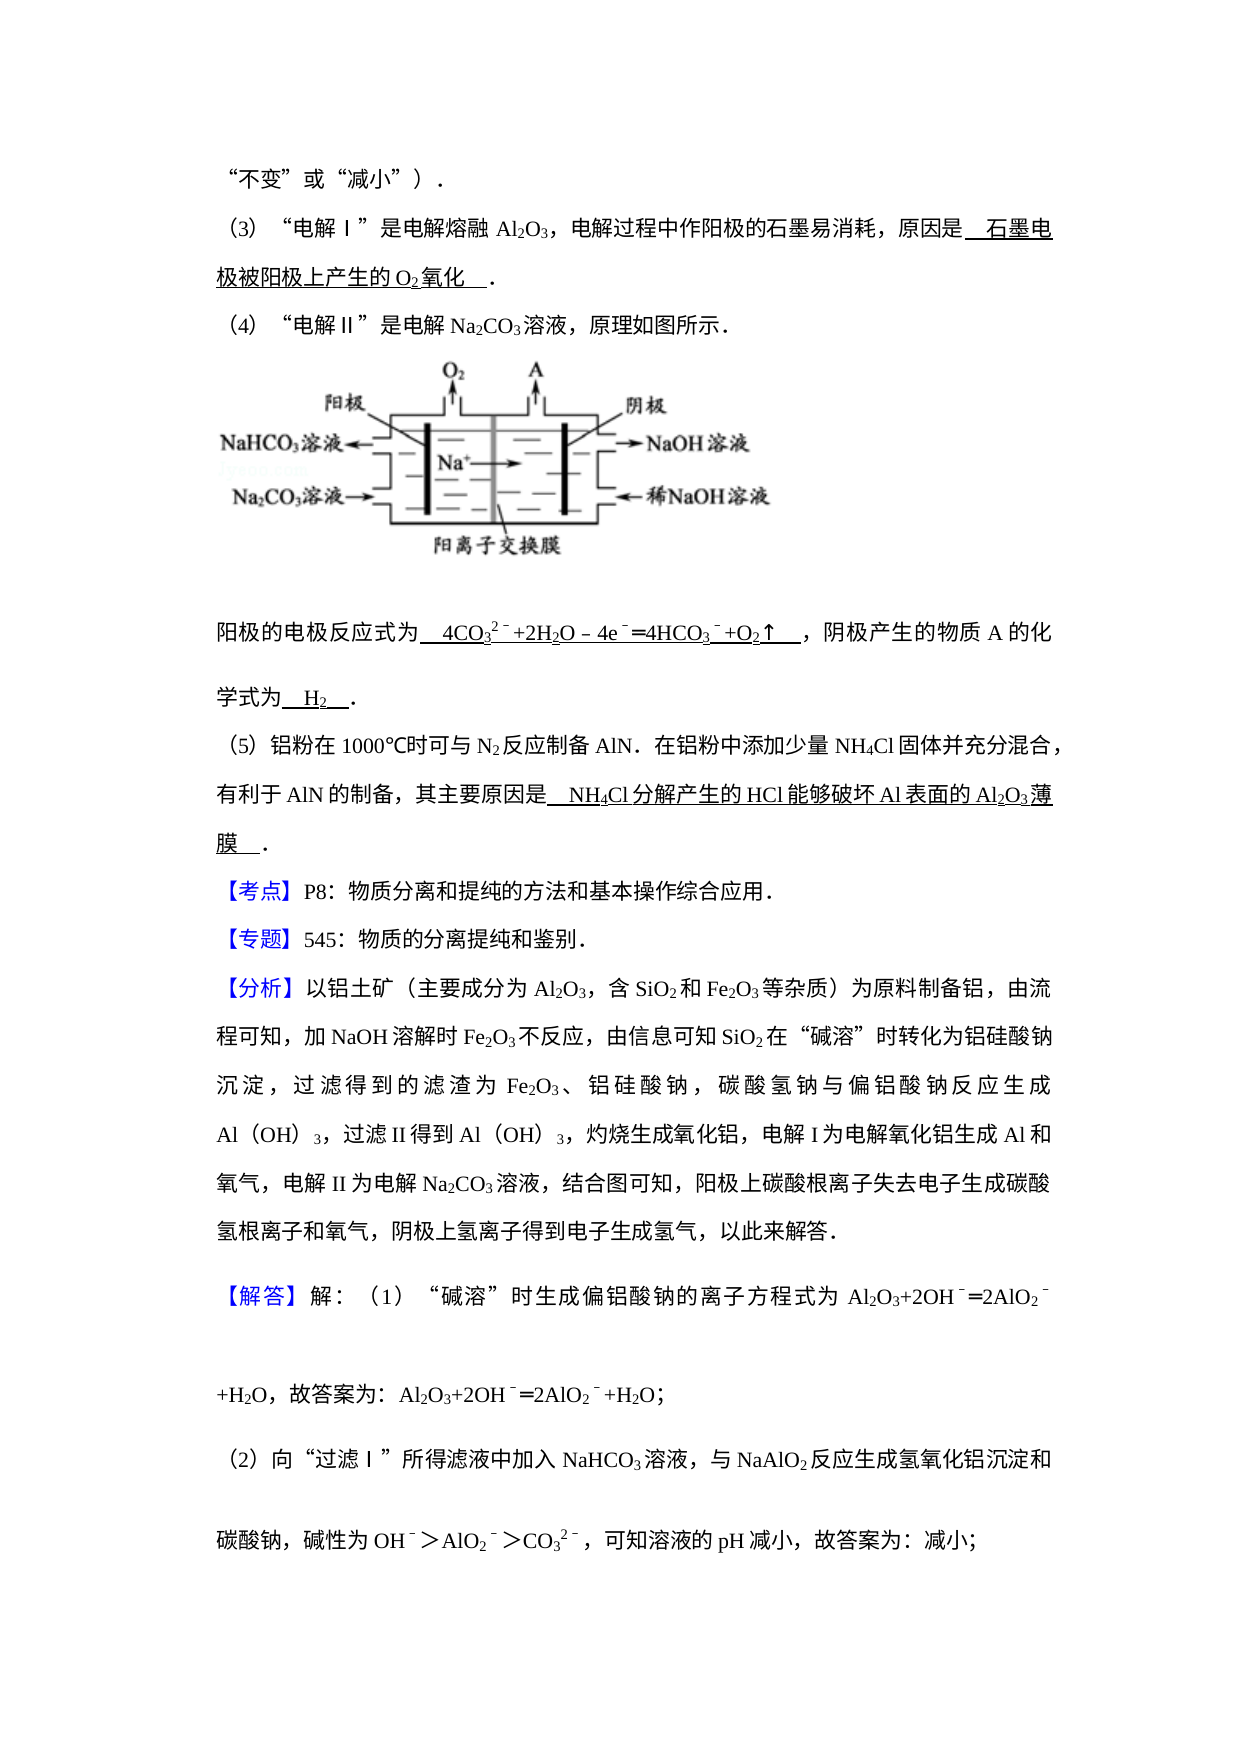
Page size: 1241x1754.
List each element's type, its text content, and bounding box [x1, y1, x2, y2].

picture [216, 355, 776, 561]
text 【解答】解：（1）“碱溶”时生成偏铝酸钠的离子方程式为Al2O3+2OH﹣═2AlO2﹣+H2O，故答案为：Al2O3+2OH﹣═2AlO2﹣+H2O； [216, 1262, 1053, 1425]
text （4）“电解Ⅱ”是电解Na2CO3溶液，原理如图所示． [216, 307, 1053, 340]
text 阳极的电极反应式为 4CO32﹣+2H2O﹣4e﹣═4HCO3﹣+O2↑ ，阴极产生的物质A的化学式为 H2 ． [216, 598, 1053, 712]
text 【专题】545：物质的分离提纯和鉴别． [216, 922, 1053, 954]
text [216, 162, 1053, 194]
text （3）“电解Ⅰ”是电解熔融 Al2O3，电解过程中作阳极的石墨易消耗，原因是 石墨电极被阳极上产生的O2氧化 ． [216, 210, 1053, 292]
text （2）向“过滤Ⅰ”所得滤液中加入NaHCO3溶液，与NaAlO2反应生成氢氧化铝沉淀和碳酸钠，碱性为OH﹣＞AlO2﹣＞CO32﹣，可知溶液的pH减小，故答案为：减小； [216, 1442, 1053, 1572]
text 【考点】P8：物质分离和提纯的方法和基本操作综合应用．菁优网版权所有 [216, 873, 1053, 906]
text 【分析】以铝土矿（主要成分为Al2O3，含SiO2和Fe2O3等杂质）为原料制备铝，由流程可知，加NaOH溶解时Fe2O3不反应，由信息可知SiO2在“碱溶”时转化为铝硅酸钠沉淀，过滤得到的滤渣为Fe2O3、铝硅酸钠，碳酸氢钠与偏铝酸钠反应生成Al（OH）3，过滤II得到Al（OH）3，灼烧生成氧化铝，电解I为电解氧化铝生成Al和氧气，电解II为电解Na2CO3溶液，结合图可知，阳极上碳酸根离子失去电子生成碳酸氢根离子和氧气，阴极上氢离子得到电子生成氢气，以此来解答． [216, 970, 1053, 1246]
text （5）铝粉在1000℃时可与N2反应制备AlN．在铝粉中添加少量NH4Cl固体并充分混合，有利于AlN的制备，其主要原因是 NH4Cl分解产生的HCl能够破坏Al表面的Al2O3薄膜 ． [216, 728, 1053, 858]
